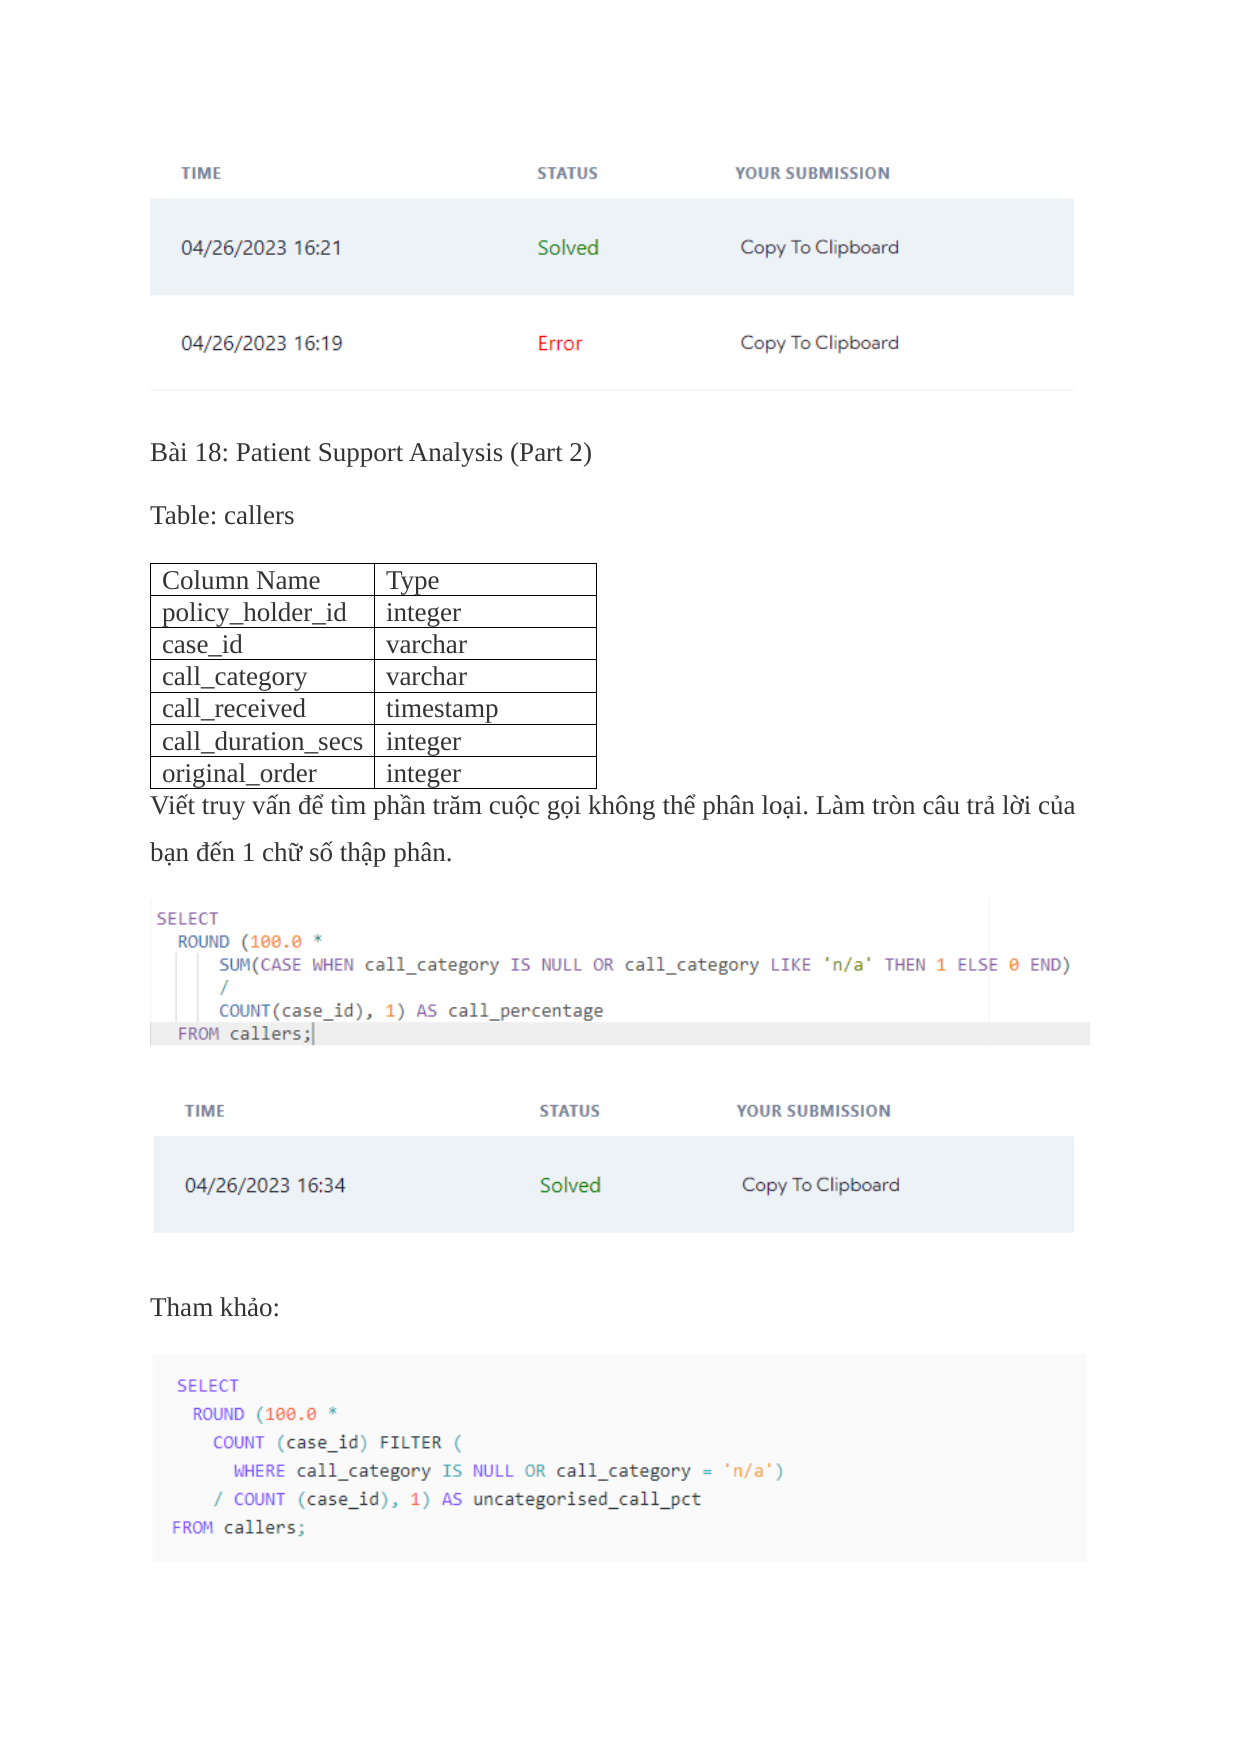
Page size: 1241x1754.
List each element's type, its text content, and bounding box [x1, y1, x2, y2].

text Viết truy vấn để tìm phần trăm cuộc gọi không thể phân loại. Làm tròn câu trả lời của bạn đến 1 chữ số thập phân. [150, 789, 1090, 867]
table_header Column Name [151, 564, 374, 595]
table_cell call_category [151, 660, 374, 692]
table_cell integer [375, 725, 596, 756]
table_cell integer [375, 757, 596, 788]
table_cell call_received [151, 693, 374, 724]
table_cell original_order [151, 757, 374, 788]
picture [150, 150, 1091, 404]
picture [150, 1079, 1091, 1259]
picture [150, 1354, 1091, 1562]
table_cell varchar [375, 628, 596, 659]
table_header Type [375, 564, 596, 595]
table_cell timestamp [375, 693, 596, 724]
picture [150, 899, 1091, 1048]
table_cell integer [375, 596, 596, 627]
text Table: callers [150, 499, 1090, 531]
table_cell policy_holder_id [151, 596, 374, 627]
text Tham khảo: [150, 1291, 1090, 1322]
table_cell call_duration_secs [151, 725, 374, 756]
text Bài 18: Patient Support Analysis (Part 2) [150, 436, 1090, 467]
table_cell varchar [375, 660, 596, 692]
table_cell case_id [151, 628, 374, 659]
